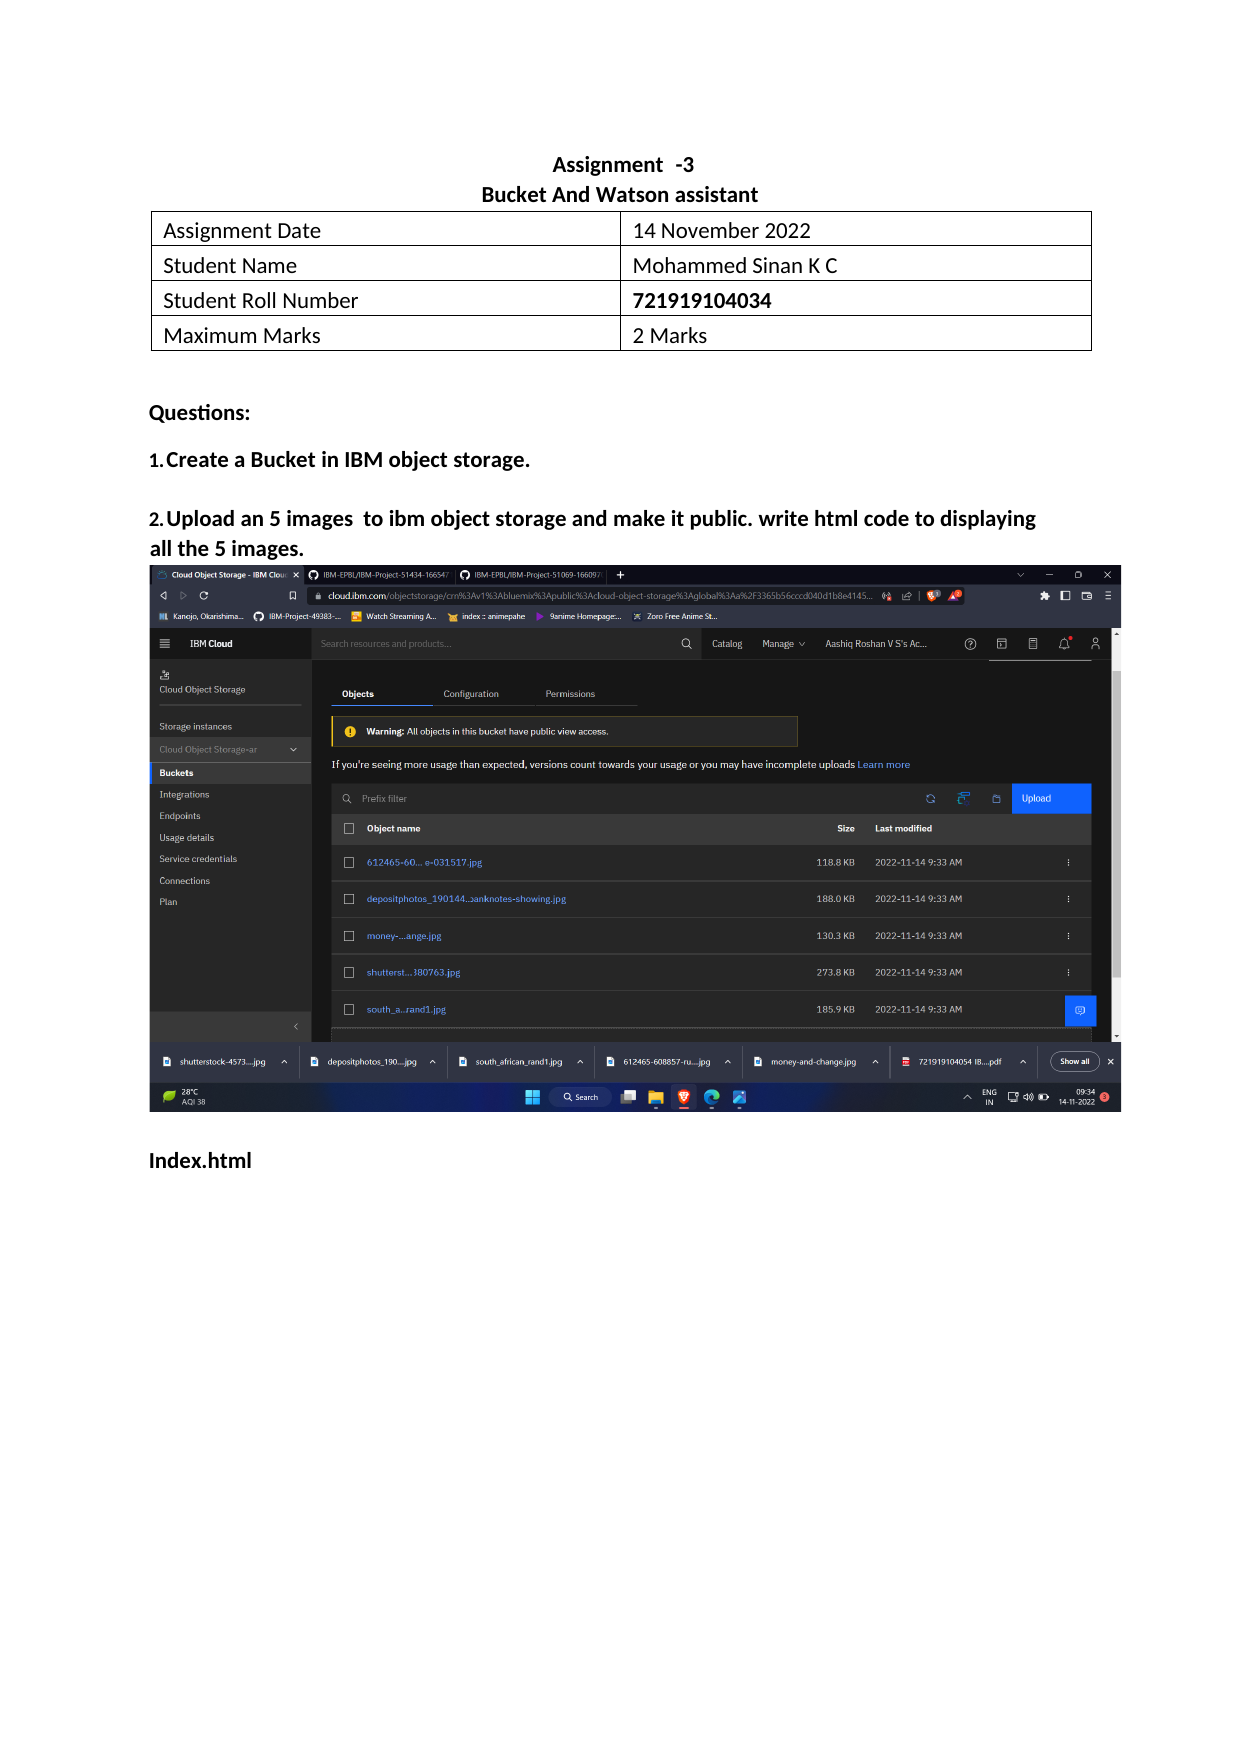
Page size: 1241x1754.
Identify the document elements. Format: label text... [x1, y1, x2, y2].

picture [149, 565, 1122, 1112]
table_cell Maximum Marks [152, 316, 620, 350]
table_header 14 November 2022 [621, 212, 1091, 245]
subtitle Index.html [148, 1146, 1107, 1174]
table_header Assignment Date [152, 212, 620, 245]
subtitle Create a Bucket in IBM object storage. [148, 445, 1107, 473]
table_cell 721919104034 [621, 281, 1091, 315]
table_cell Student Roll Number [152, 281, 620, 315]
table_cell 2 Marks [621, 316, 1091, 350]
table_cell Student Name [152, 246, 620, 280]
subtitle Assignment -3 Bucket And Watson assistant [481, 150, 759, 208]
text Questions: [148, 398, 1107, 426]
table_cell Mohammed Sinan K C [621, 246, 1091, 280]
